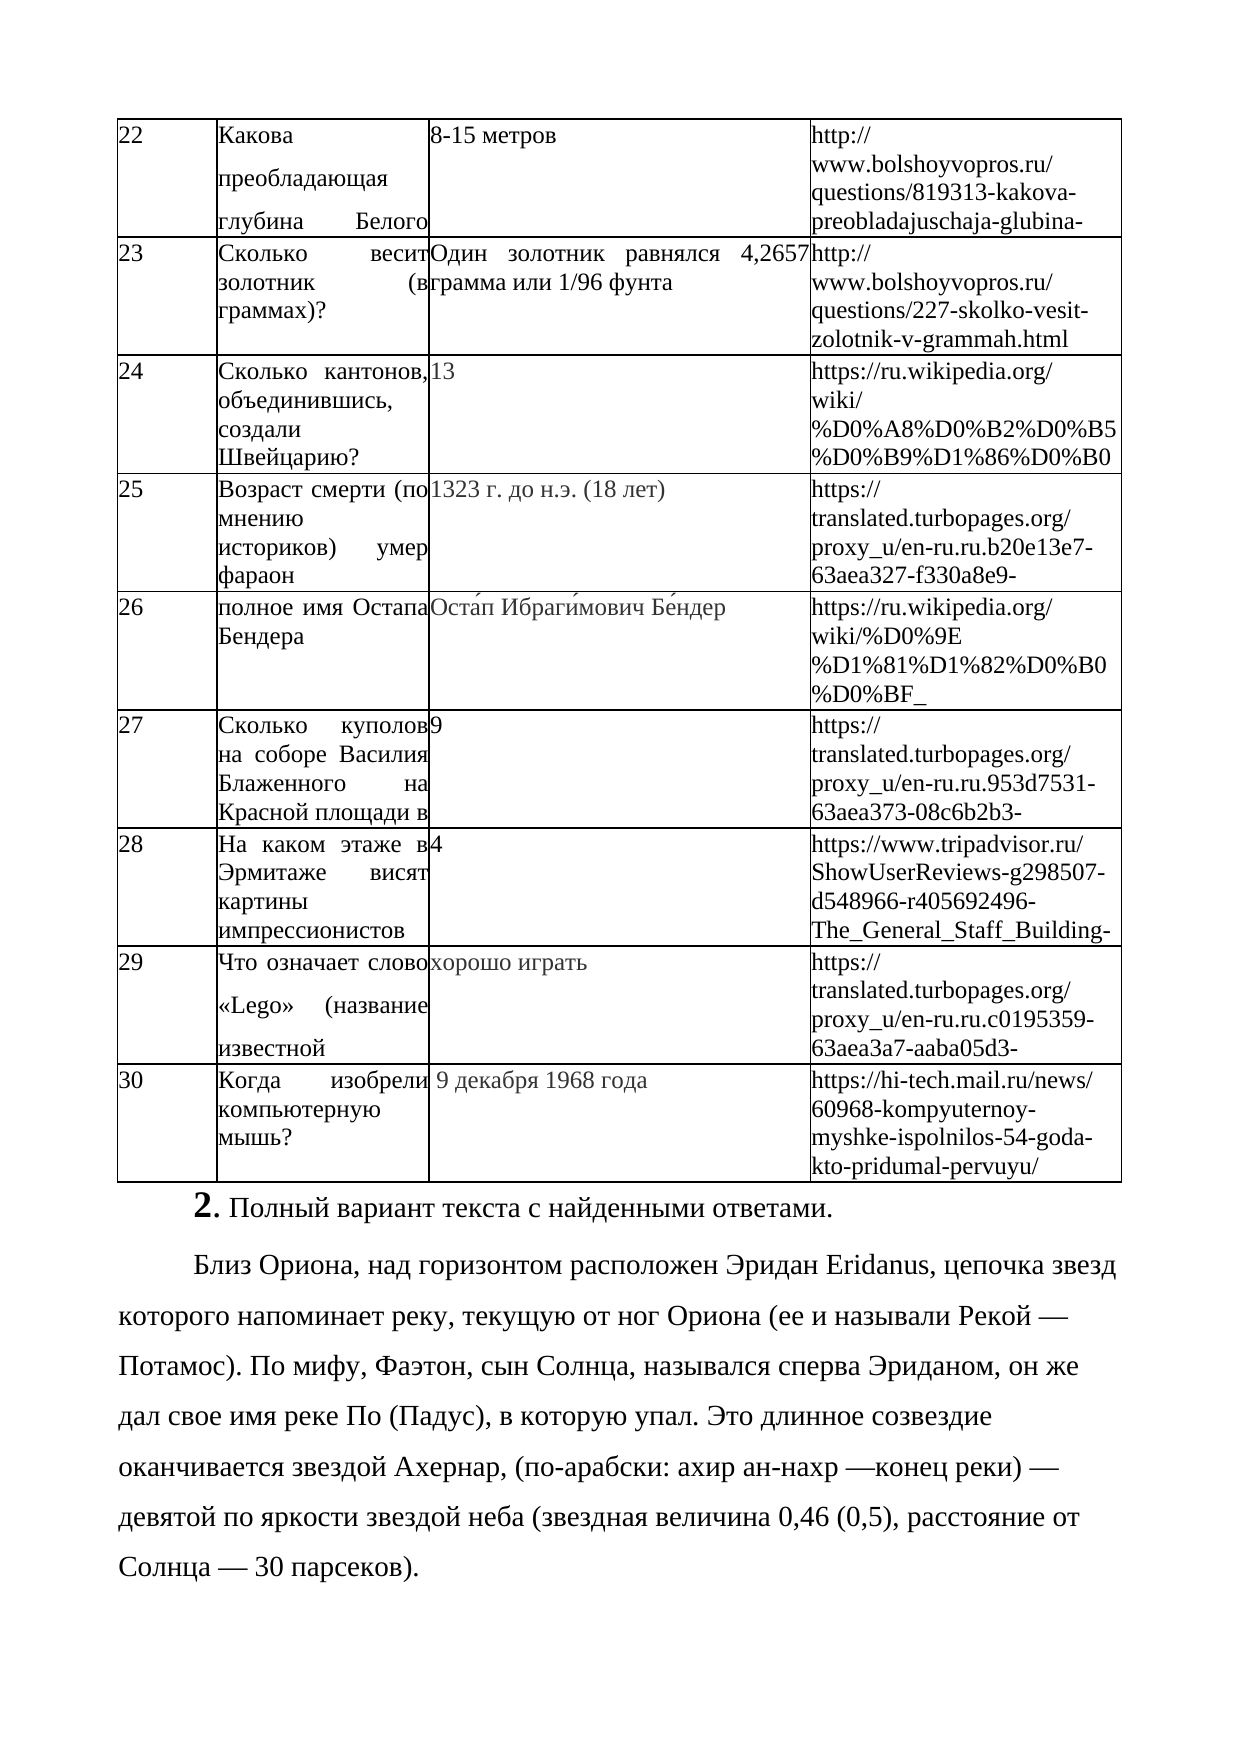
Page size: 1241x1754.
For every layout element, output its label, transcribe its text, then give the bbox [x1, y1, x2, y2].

table_cell 9 [430, 711, 810, 827]
table_cell хорошо играть [430, 947, 810, 1063]
table_cell Что означает слово «Lego» (название известной компании по производству игрушек)? [218, 947, 428, 1063]
table_cell 30 [118, 1065, 216, 1181]
table_cell https://www.tripadvisor.ru/ShowUserReviews-g298507-d548966-r405692496-The_General_Staff_Building-St_Petersburg_Northwestern_District.html [811, 829, 1121, 945]
table_cell Возраст смерти (по мнению историков) умер фараон Тутанхамон? [218, 474, 428, 591]
table_cell 13 [430, 356, 810, 472]
table_cell 26 [118, 592, 216, 709]
text 2. Полный вариант текста с найденными ответами. [118, 1183, 1122, 1226]
table_cell Сколько кантонов, объединившись, создали Швейцарию? [218, 356, 428, 472]
table_cell Один золотник равнялся 4,2657 грамма или 1/96 фунта [430, 238, 810, 354]
table_cell https://hi-tech.mail.ru/news/60968-kompyuternoy-myshke-ispolnilos-54-goda-kto-pridumal-pervuyu/ [811, 1065, 1121, 1181]
table_cell 22 [118, 120, 216, 236]
table_cell https://ru.wikipedia.org/wiki/%D0%A8%D0%B2%D0%B5%D0%B9%D1%86%D0%B0%D1%80%D1%81%D0%BA%D0%B8%D0%B9_%D1%81%D0%BE%D1%8E%D0%B7_(1291%E2%80%941798) [811, 356, 1121, 472]
table_cell https://translated.turbopages.org/proxy_u/en-ru.ru.b20e13e7-63aea327-f330a8e9-74722d776562/https/en.wikipedia.org/wiki/King_Tutankhamen [811, 474, 1121, 591]
table_cell 1323 г. до н.э. (18 лет) [430, 474, 810, 591]
table_cell 25 [118, 474, 216, 591]
table_cell 23 [118, 238, 216, 354]
table_cell https://translated.turbopages.org/proxy_u/en-ru.ru.953d7531-63aea373-08c6b2b3-74722d776562/https/en.wikipedia.org/wiki/Saint_Basil's_Cathedral [811, 711, 1121, 827]
table_cell 27 [118, 711, 216, 827]
table_cell 29 [118, 947, 216, 1063]
table_cell https://ru.wikipedia.org/wiki/%D0%9E%D1%81%D1%82%D0%B0%D0%BF_%D0%91%D0%B5%D0%BD%D0%B4%D0%B5%D1%80 [811, 592, 1121, 709]
table_cell https://translated.turbopages.org/proxy_u/en-ru.ru.c0195359-63aea3a7-aaba05d3-74722d776562/https/en.wikipedia.org/wiki/History_of_Lego [811, 947, 1121, 1063]
text Близ Ориона, над горизонтом расположен Эридан Eridanus, цепочка звезд которого напоминает реку, текущую от ног Ориона (ее и называли Рекой — Потамос). По мифу, Фаэтон, сын Солнца, назывался сперва Эриданом, он же дал свое имя реке По (Падус), в которую упал. Это длинное созвездие оканчивается звездой Ахернар, (по-арабски: ахир ан-нахр —конец реки) —девятой по яркости звездой неба (звездная величина 0,46 (0,5), расстояние от Солнца — 30 парсеков). [118, 1247, 1122, 1583]
table_cell Оста́п Ибраги́мович Бе́ндер [430, 592, 810, 709]
table_cell 28 [118, 829, 216, 945]
table_cell полное имя Остапа Бендера [218, 592, 428, 709]
table_cell Сколько весит золотник (в граммах)? [218, 238, 428, 354]
table_cell Когда изобрели компьютерную мышь? [218, 1065, 428, 1181]
table_cell http://www.bolshoyvopros.ru/questions/227-skolko-vesit-zolotnik-v-grammah.html [811, 238, 1121, 354]
table_cell 24 [118, 356, 216, 472]
table_cell На каком этаже в Эрмитаже висят картины импрессионистов [218, 829, 428, 945]
table_cell http://www.bolshoyvopros.ru/questions/819313-kakova-preobladajuschaja-glubina-belogo-ozera-v-vologodskoj-oblasti.html [811, 120, 1121, 236]
table_cell 8-15 метров [430, 120, 810, 236]
table_cell Какова преобладающая глубина Белого озера (Вологодская область)? [218, 120, 428, 236]
table_cell 4 [430, 829, 810, 945]
table_cell Сколько куполов на соборе Василия Блаженного на Красной площади в Москве [218, 711, 428, 827]
table_cell 9 декабря 1968 года [430, 1065, 810, 1181]
